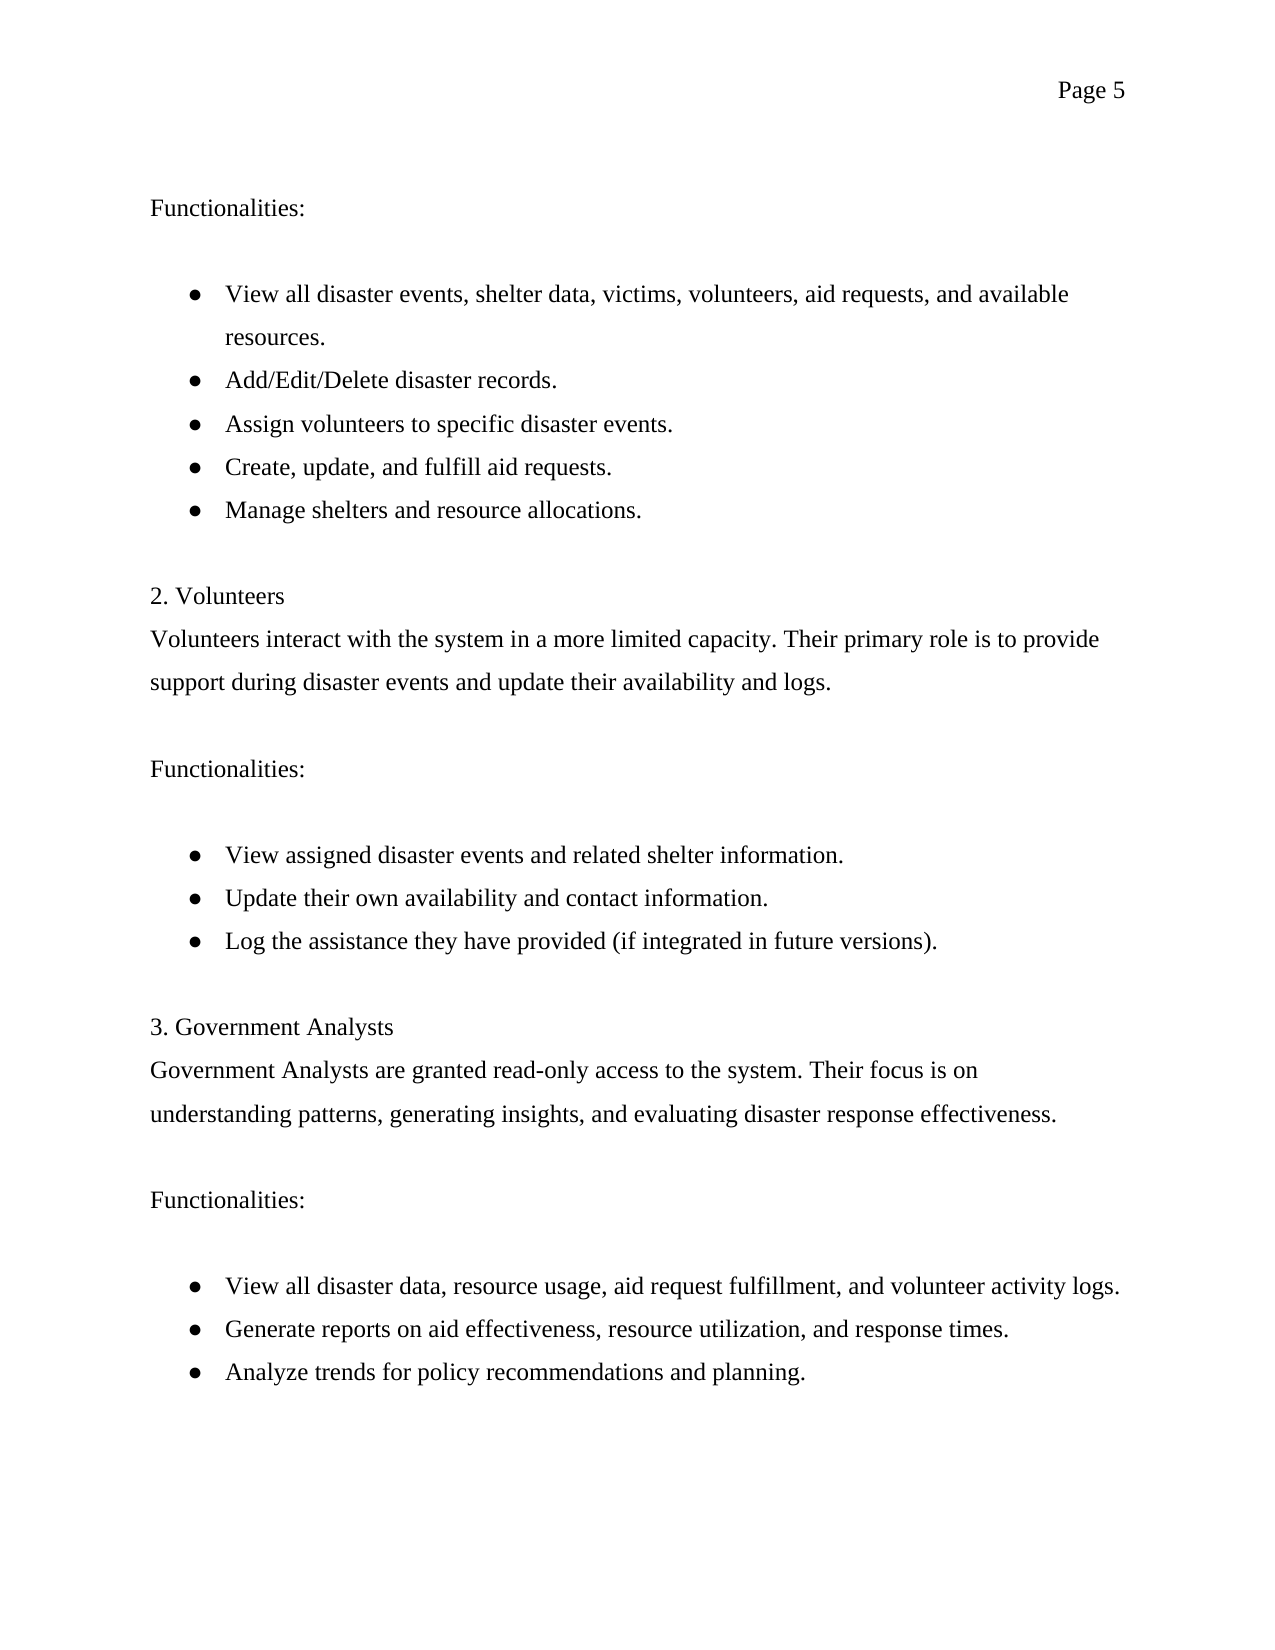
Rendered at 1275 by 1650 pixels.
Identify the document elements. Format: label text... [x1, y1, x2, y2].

text Volunteers interact with the system in a more limited capacity. Their primary role is to provide support during disaster events and update their availability and logs. [150, 624, 1125, 696]
list Manage shelters and resource allocations. [187, 495, 1125, 524]
list Create, update, and fulfill aid requests. [187, 452, 1125, 481]
text Functionalities: [150, 1185, 1125, 1214]
list Add/Edit/Delete disaster records. [187, 366, 1125, 394]
list Log the assistance they have provided (if integrated in future versions). [187, 926, 1125, 955]
list Assign volunteers to specific disaster events. [187, 409, 1125, 437]
list View all disaster data, resource usage, aid request fulfillment, and volunteer activity logs. [187, 1271, 1125, 1300]
list Generate reports on aid effectiveness, resource utilization, and response times. [187, 1314, 1125, 1343]
text 3. Government Analysts [150, 1012, 1125, 1041]
list View all disaster events, shelter data, victims, volunteers, aid requests, and available resources. [187, 279, 1125, 351]
list Analyze trends for policy recommendations and planning. [187, 1357, 1125, 1386]
text Functionalities: [150, 754, 1125, 782]
text Government Analysts are granted read-only access to the system. Their focus is on understanding patterns, generating insights, and evaluating disaster response effectiveness. [150, 1056, 1125, 1127]
text Functionalities: [150, 193, 1125, 222]
list View assigned disaster events and related shelter information. [187, 840, 1125, 869]
text 2. Volunteers [150, 581, 1125, 610]
list Update their own availability and contact information. [187, 883, 1125, 912]
